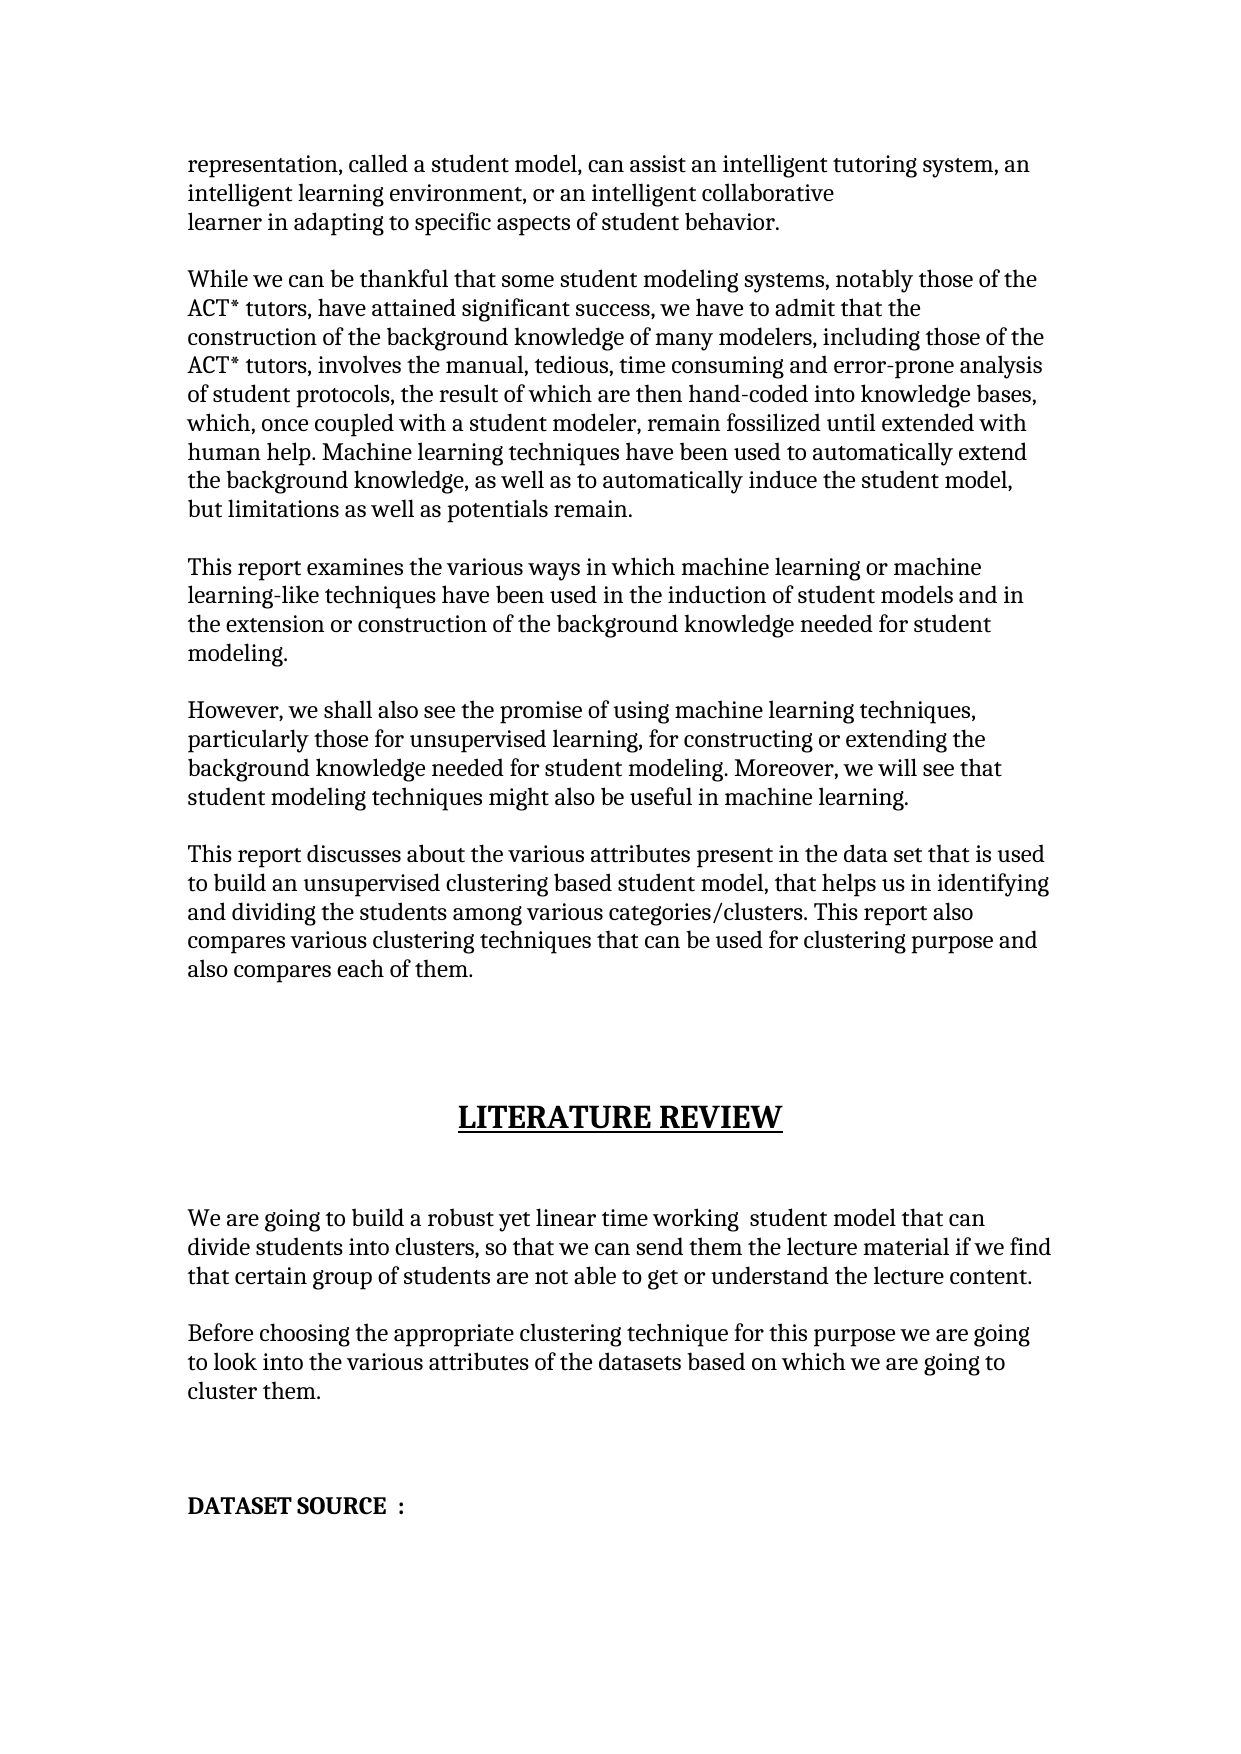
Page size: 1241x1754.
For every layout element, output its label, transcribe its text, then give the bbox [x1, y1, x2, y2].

text LITERATURE REVIEW [187, 1099, 1053, 1137]
text This report discusses about the various attributes present in the data set that is used to build an unsupervised clustering based student model, that helps us in identifying and dividing the students among various categories/clusters. This report also compares various clustering techniques that can be used for clustering purpose and also compares each of them. [187, 840, 1053, 984]
text However, we shall also see the promise of using machine learning techniques, particularly those for unsupervised learning, for constructing or extending the background knowledge needed for student modeling. Moreover, we will see that student modeling techniques might also be useful in machine learning. [187, 696, 1053, 811]
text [187, 150, 1053, 207]
text We are going to build a robust yet linear time working student model that can divide students into clusters, so that we can send them the lecture material if we find that certain group of students are not able to get or understand the lecture content. [187, 1204, 1053, 1290]
text While we can be thankful that some student modeling systems, notably those of the ACT* tutors, have attained significant success, we have to admit that the construction of the background knowledge of many modelers, including those of the ACT* tutors, involves the manual, tedious, time consuming and error-prone analysis of student protocols, the result of which are then hand-coded into knowledge bases, which, once coupled with a student modeler, remain fossilized until extended with human help. Machine learning techniques have been used to automatically extend the background knowledge, as well as to automatically induce the student model, but limitations as well as potentials remain. [187, 265, 1053, 524]
text This report examines the various ways in which machine learning or machine learning-like techniques have been used in the induction of student models and in the extension or construction of the background knowledge needed for student modeling. [187, 552, 1053, 667]
text Before choosing the appropriate clustering technique for this purpose we are going to look into the various attributes of the datasets based on which we are going to cluster them. [187, 1319, 1053, 1405]
text learner in adapting to specific aspects of student behavior. [187, 207, 1053, 236]
text DATASET SOURCE : [187, 1492, 1053, 1520]
